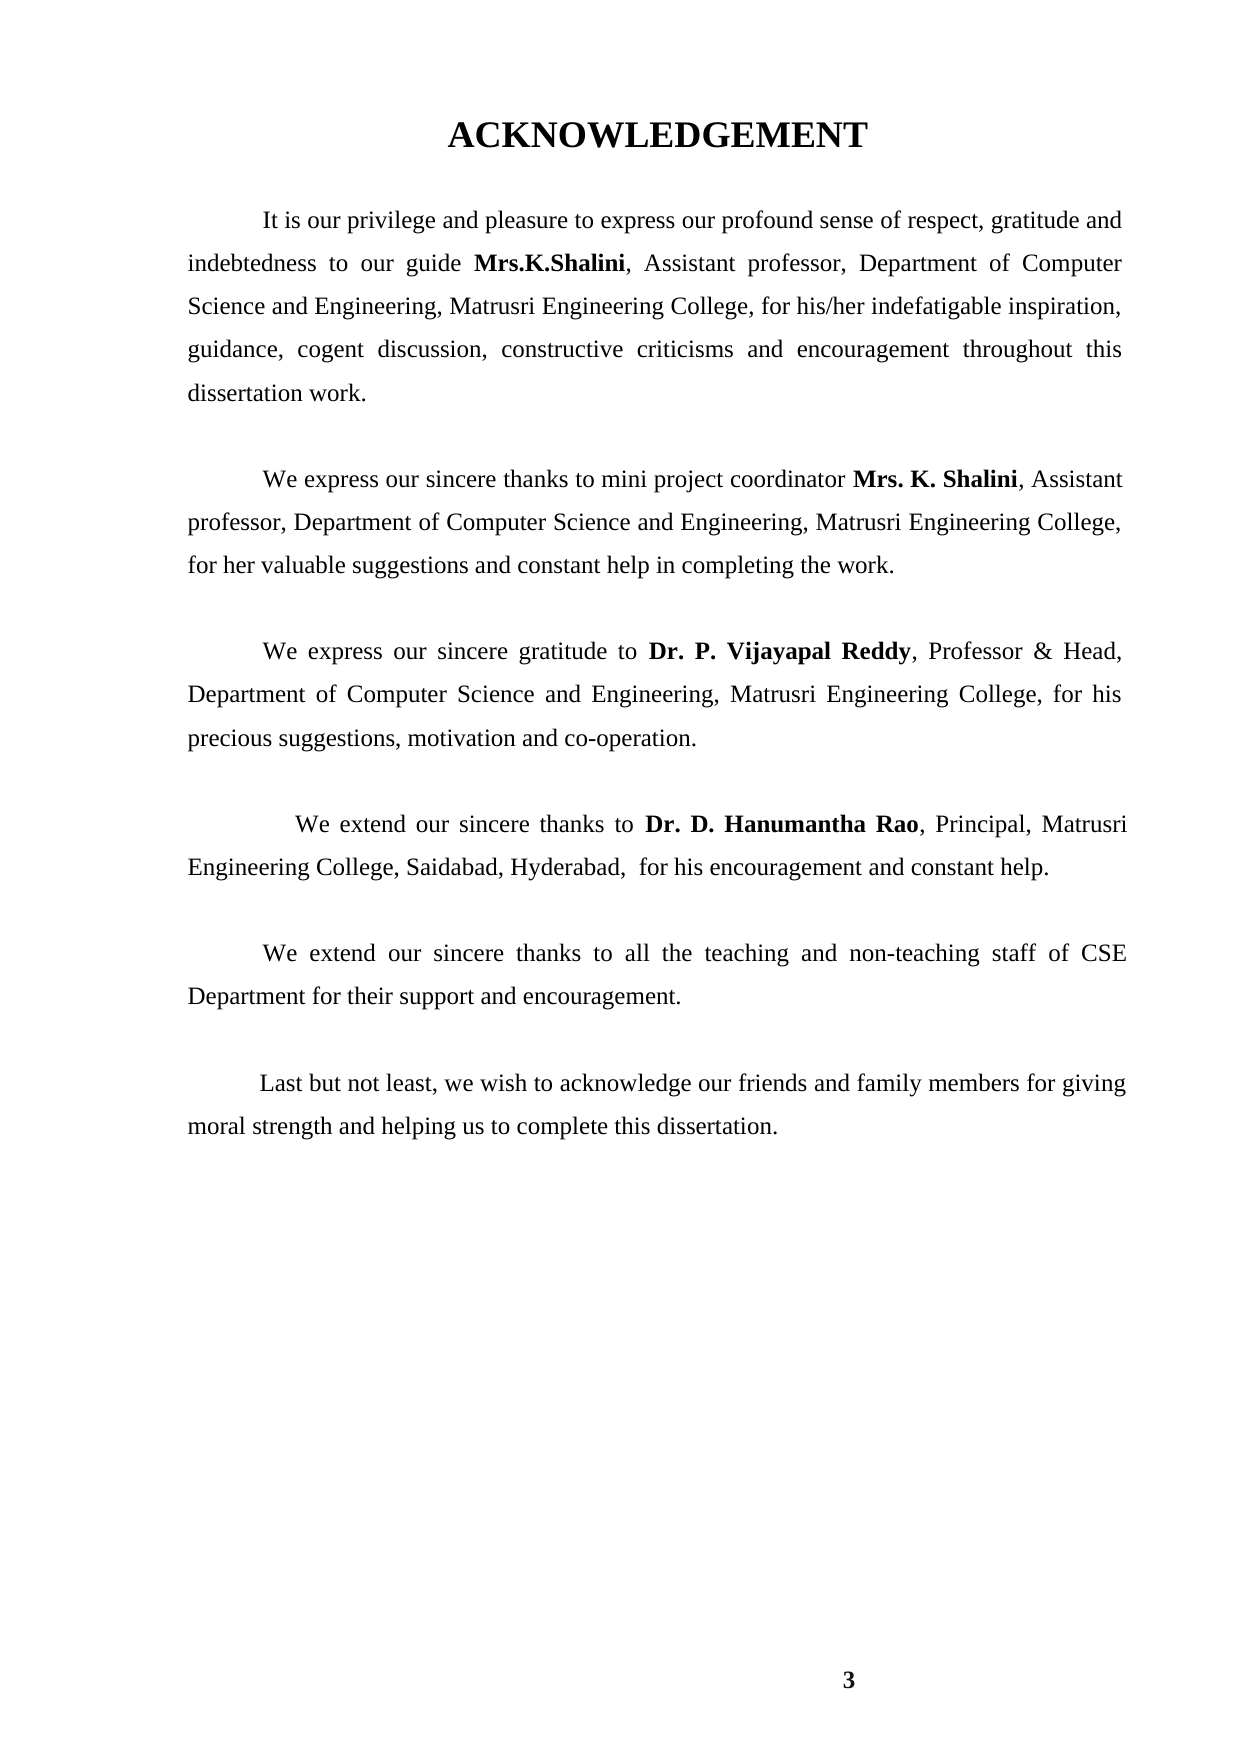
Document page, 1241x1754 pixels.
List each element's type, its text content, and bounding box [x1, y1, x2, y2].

text It is our privilege and pleasure to express our profound sense of respect, gratitude and indebtedness to our guide Mrs.K.Shalini, Assistant professor, Department of Computer Science and Engineering, Matrusri Engineering College, for his/her indefatigable inspiration, guidance, cogent discussion, constructive criticisms and encouragement throughout this dissertation work. [187, 205, 1123, 406]
text We extend our sincere thanks to Dr. D. Hanumantha Rao, Principal, Matrusri Engineering College, Saidabad, Hyderabad, for his encouragement and constant help. [187, 809, 1128, 881]
text We express our sincere gratitude to Dr. P. Vijayapal Reddy, Professor & Head, Department of Computer Science and Engineering, Matrusri Engineering College, for his precious suggestions, motivation and co-operation. [187, 636, 1123, 751]
text We express our sincere thanks to mini project coordinator Mrs. K. Shalini, Assistant professor, Department of Computer Science and Engineering, Matrusri Engineering College, for her valuable suggestions and constant help in completing the work. [187, 464, 1123, 579]
text ACKNOWLEDGEMENT [187, 112, 1128, 156]
text Last but not least, we wish to acknowledge our friends and family members for giving moral strength and helping us to complete this dissertation. [187, 1068, 1128, 1139]
text We extend our sincere thanks to all the teaching and non-teaching staff of CSE Department for their support and encouragement. [187, 938, 1128, 1010]
